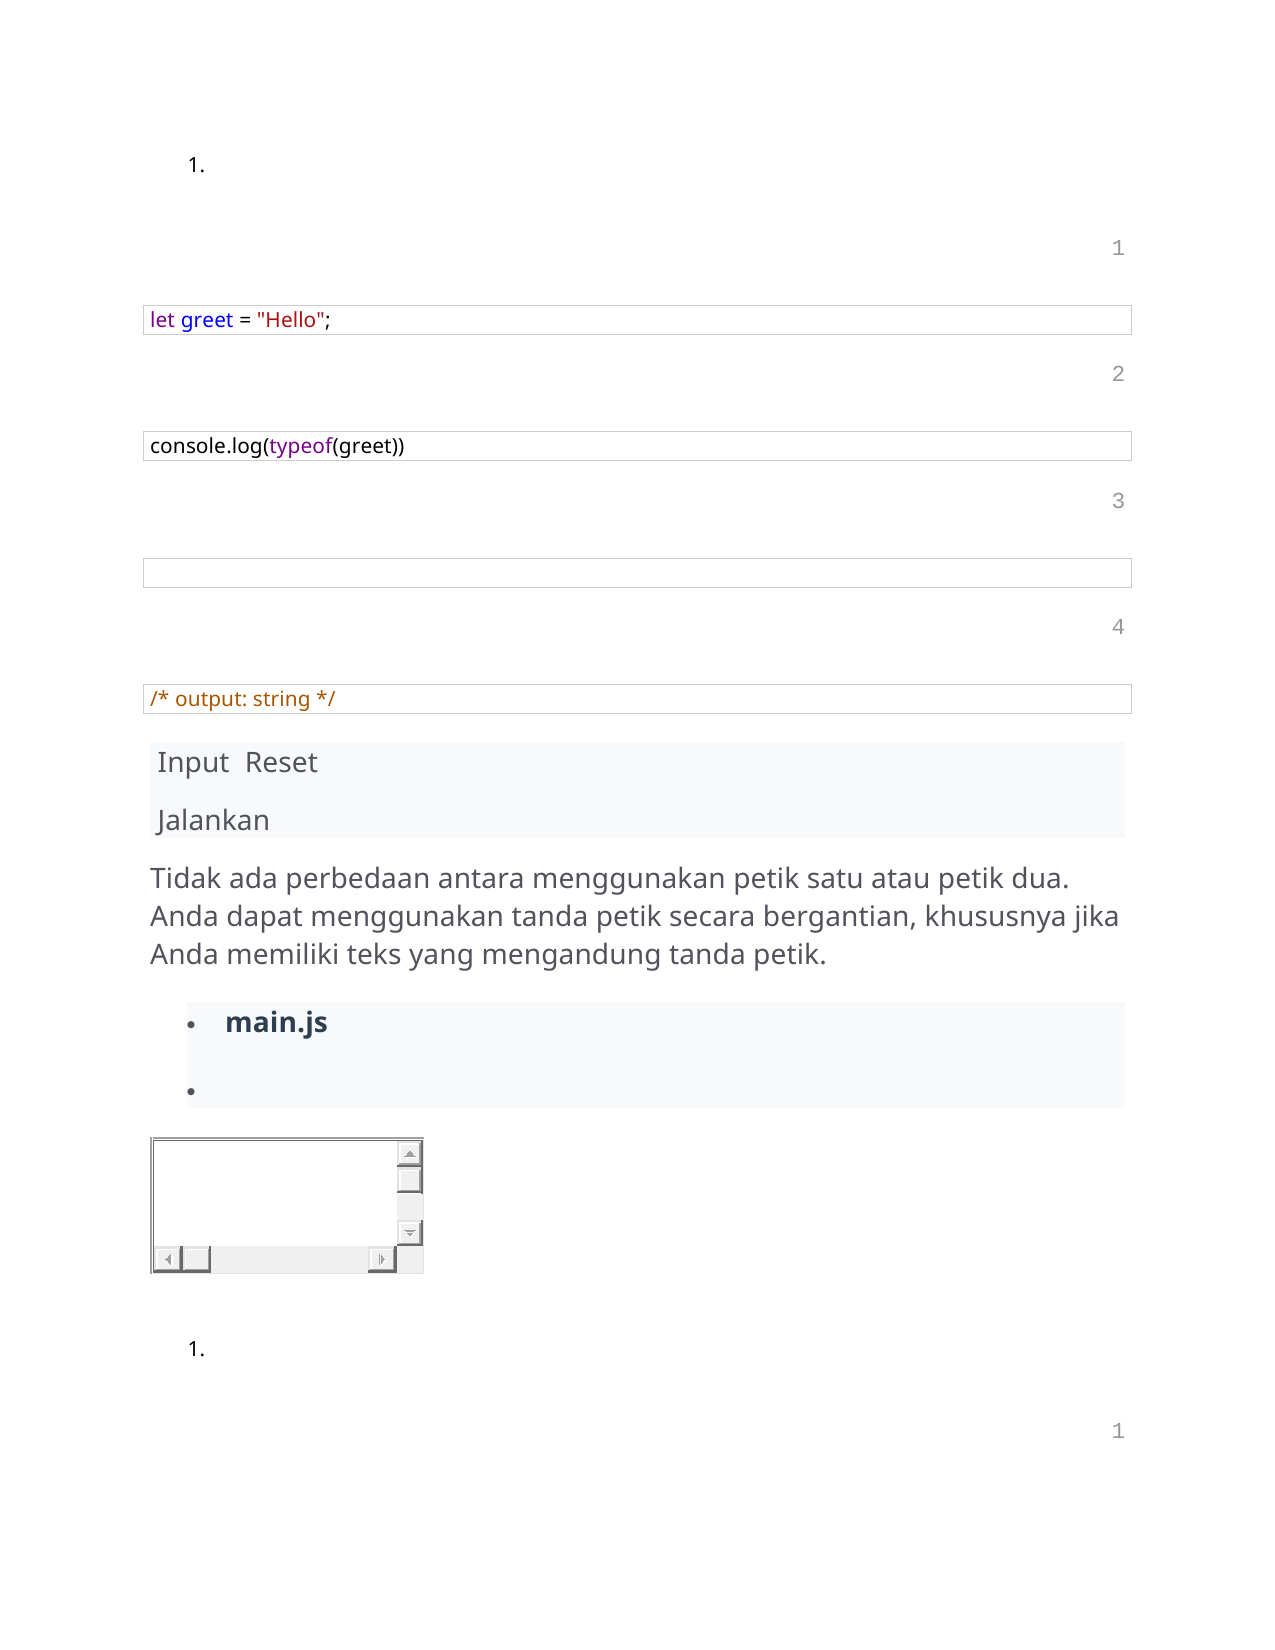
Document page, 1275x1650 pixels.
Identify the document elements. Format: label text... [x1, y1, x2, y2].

text /* output: string */ [144, 685, 1131, 713]
text 1 [150, 236, 1125, 262]
list main.js [187, 1002, 1125, 1040]
text console.log(typeof(greet)) [144, 432, 1131, 460]
text 4 [150, 615, 1125, 641]
text let greet = "Hello"; [144, 306, 1131, 334]
text ​ [144, 559, 1131, 587]
text Tidak ada perbedaan antara menggunakan petik satu atau petik dua. Anda dapat menggunakan tanda petik secara bergantian, khususnya jika Anda memiliki teks yang mengandung tanda petik. [150, 858, 1125, 973]
text 3 [150, 489, 1125, 515]
text 1 [150, 1420, 1125, 1446]
text Jalankan [150, 800, 1125, 838]
text Input Reset [150, 742, 1125, 780]
text 2 [150, 362, 1125, 388]
